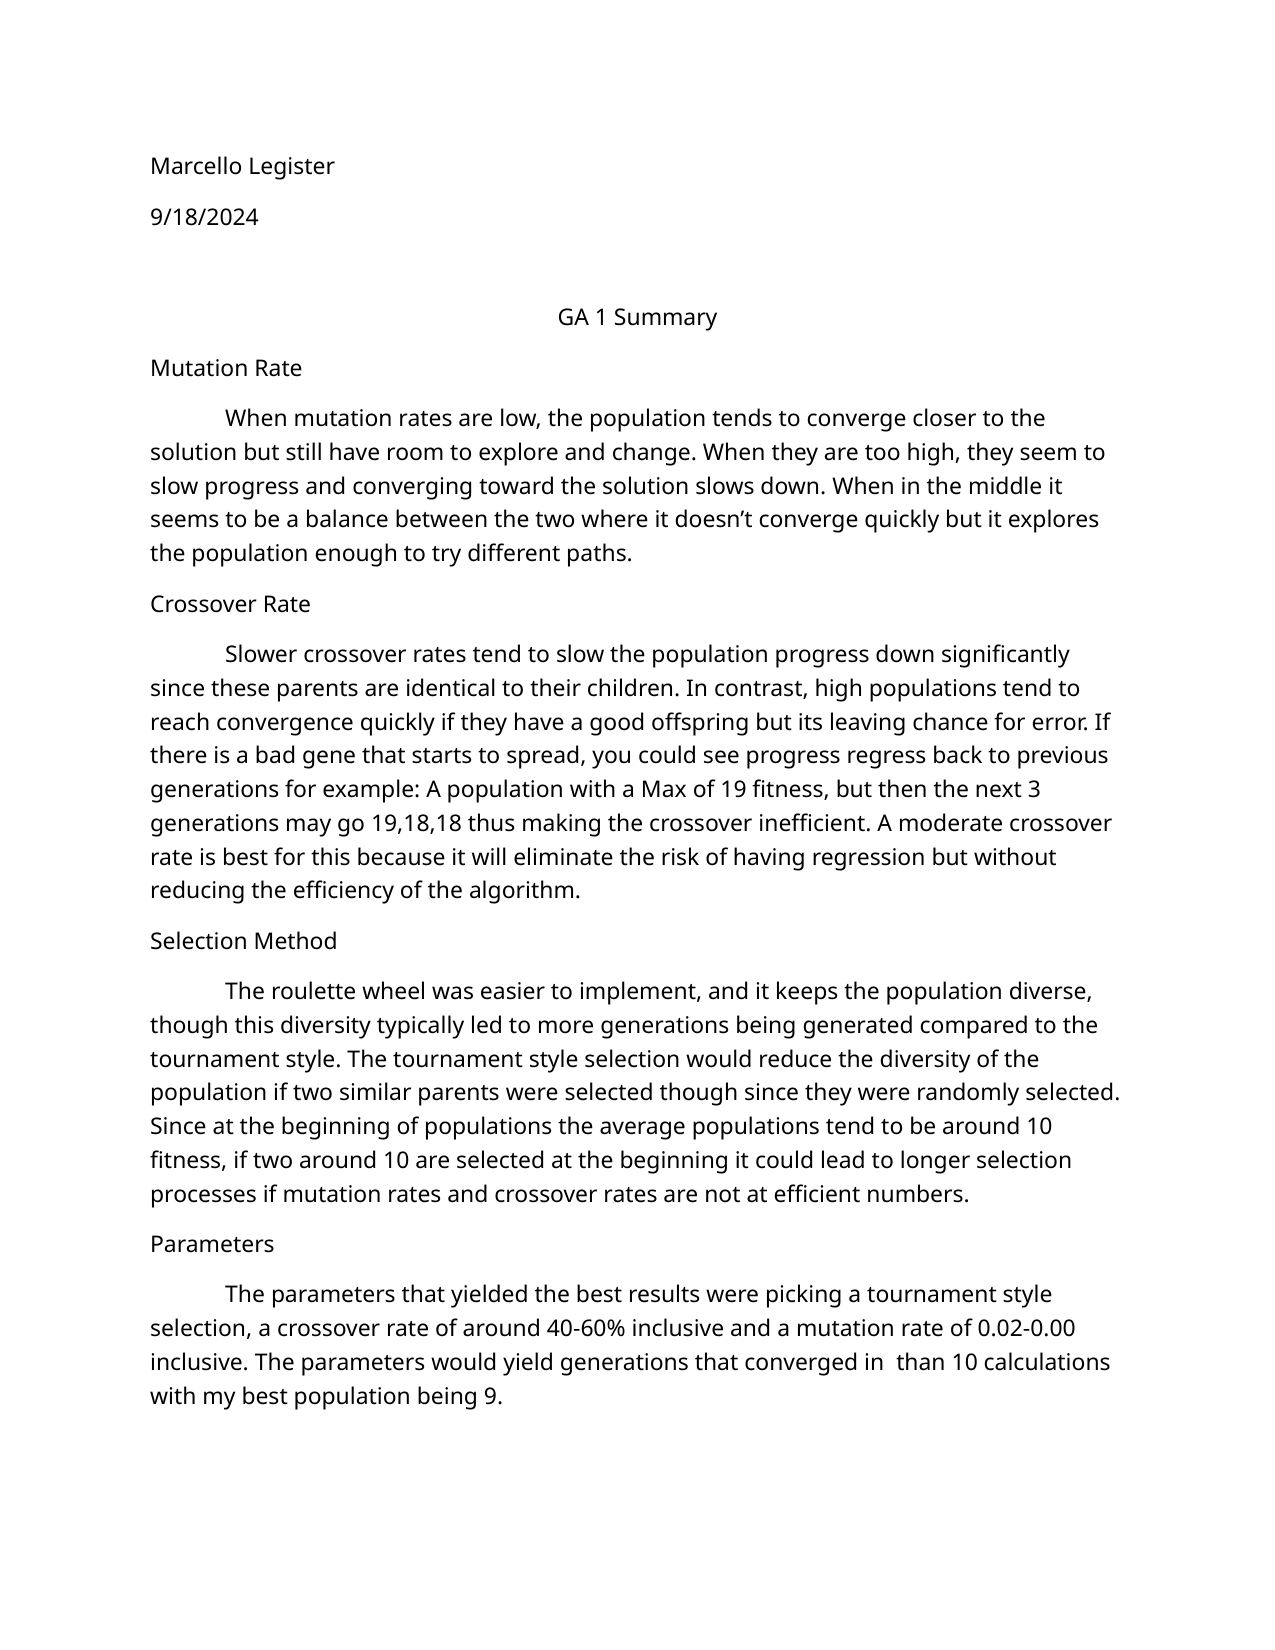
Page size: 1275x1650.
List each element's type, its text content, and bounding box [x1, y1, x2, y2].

text The parameters that yielded the best results were picking a tournament style selection, a crossover rate of around 40-60% inclusive and a mutation rate of 0.02-0.00 inclusive. The parameters would yield generations that converged in than 10 calculations with my best population being 9. [150, 1278, 1125, 1411]
text Slower crossover rates tend to slow the population progress down significantly since these parents are identical to their children. In contrast, high populations tend to reach convergence quickly if they have a good offspring but its leaving chance for error. If there is a bad gene that starts to spread, you could see progress regress back to previous generations for example: A population with a Max of 19 fitness, but then the next 3 generations may go 19,18,18 thus making the crossover inefficient. A moderate crossover rate is best for this because it will eliminate the risk of having regression but without reducing the efficiency of the algorithm. [150, 638, 1125, 905]
text Crossover Rate [150, 587, 1125, 619]
text The roulette wheel was easier to implement, and it keeps the population diverse, though this diversity typically led to more generations being generated compared to the tournament style. The tournament style selection would reduce the diversity of the population if two similar parents were selected though since they were randomly selected. Since at the beginning of populations the average populations tend to be around 10 fitness, if two around 10 are selected at the beginning it could lead to longer selection processes if mutation rates and crossover rates are not at efficient numbers. [150, 975, 1125, 1209]
text Mutation Rate [150, 352, 1125, 383]
text When mutation rates are low, the population tends to converge closer to the solution but still have room to explore and change. When they are too high, they seem to slow progress and converging toward the solution slows down. When in the middle it seems to be a balance between the two where it doesn’t converge quickly but it explores the population enough to try different paths. [150, 402, 1125, 568]
text Parameters [150, 1228, 1125, 1259]
text GA 1 Summary [150, 301, 1125, 332]
text Selection Method [150, 924, 1125, 956]
text 9/18/2024 [150, 200, 1125, 232]
text Marcello Legister [150, 150, 1125, 181]
